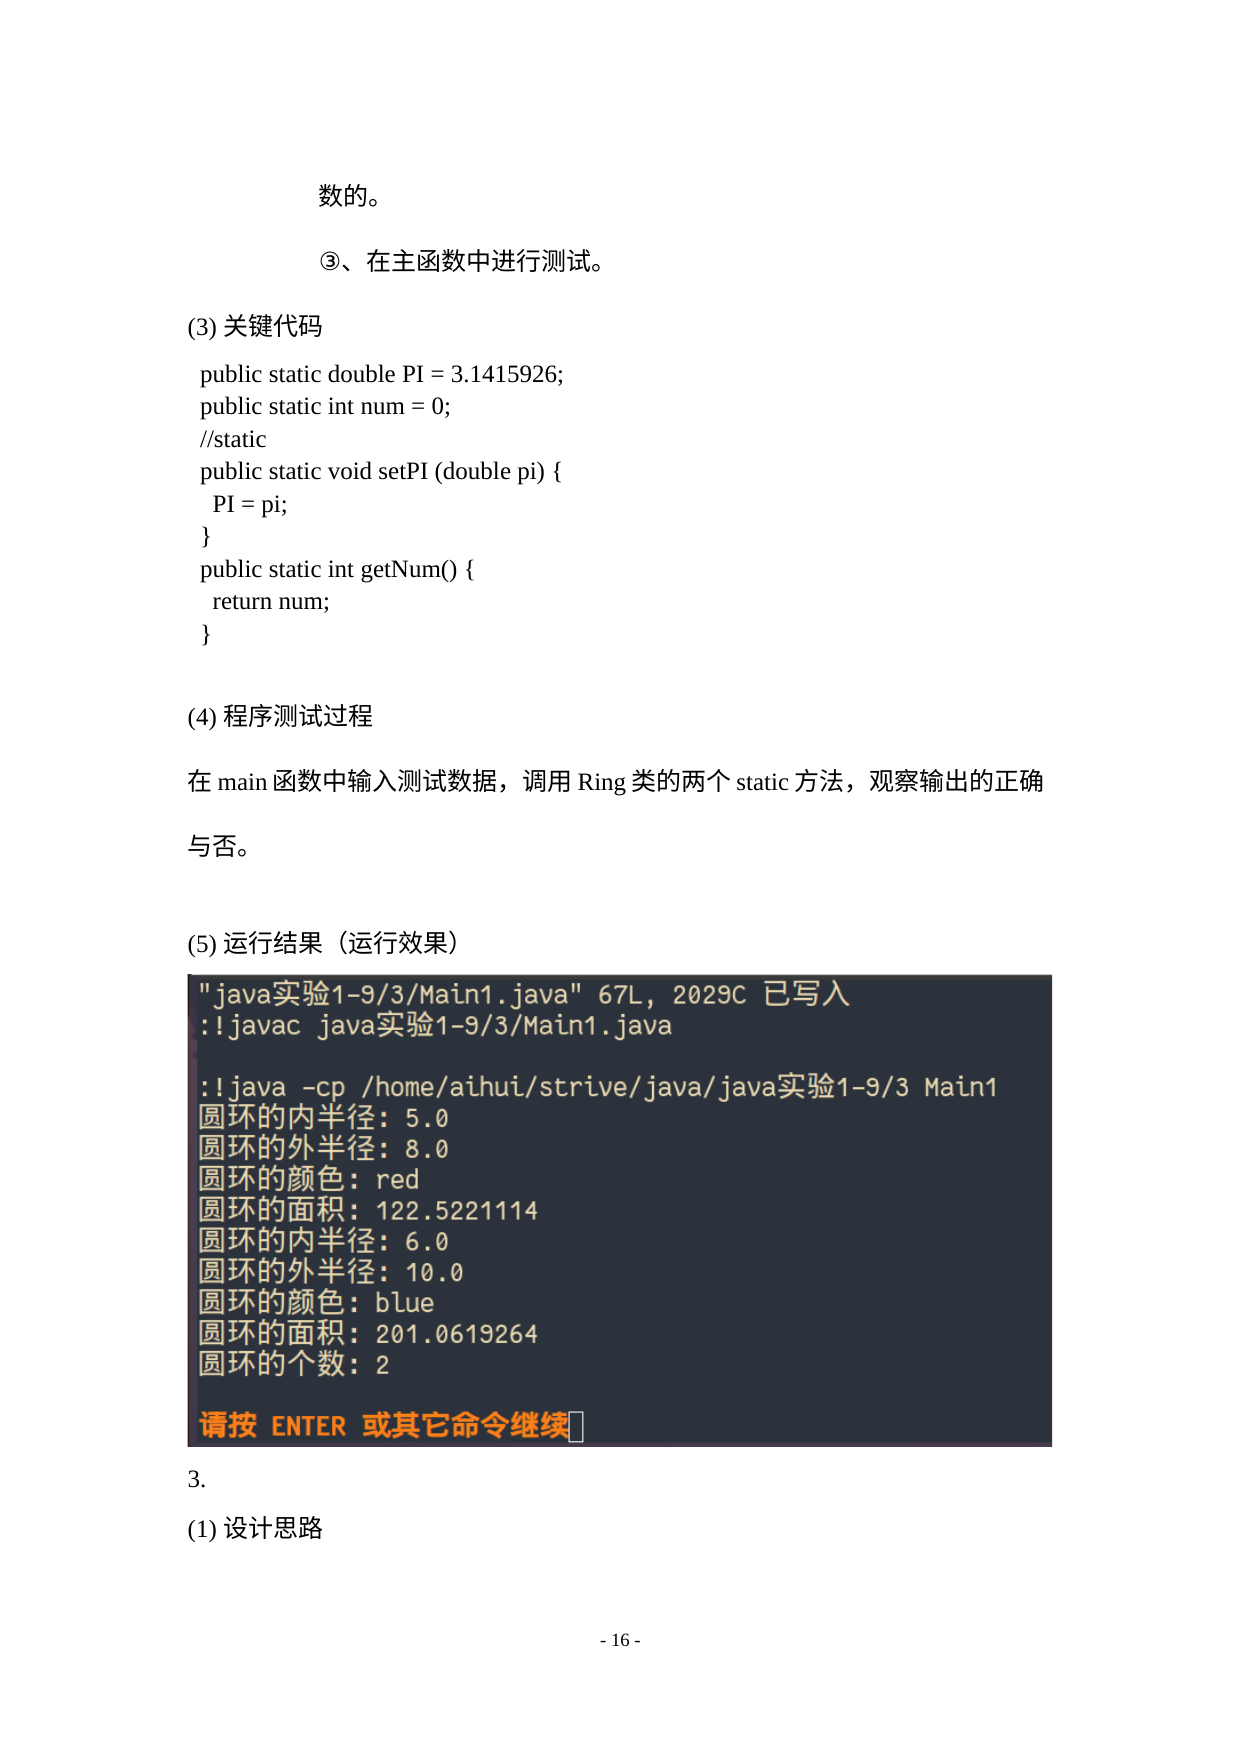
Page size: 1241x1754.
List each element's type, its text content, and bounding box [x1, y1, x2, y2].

text (5) 运行结果（运行效果） [187, 909, 1053, 974]
text public static void setPI (double pi) { [187, 454, 1053, 487]
text //static [187, 422, 1053, 454]
text return num; [187, 584, 1053, 617]
text } [187, 617, 1053, 649]
text public static int num = 0; [187, 389, 1053, 422]
text (1) 设计思路 [187, 1494, 1053, 1559]
text PI = pi; [187, 487, 1053, 519]
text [319, 162, 1053, 227]
picture [187, 974, 1053, 1447]
text (3) 关键代码 [187, 292, 1053, 357]
text public static double PI = 3.1415926; [187, 357, 1053, 389]
text } [187, 519, 1053, 552]
text public static int getNum() { [187, 552, 1053, 584]
text (4) 程序测试过程 [187, 682, 1053, 747]
text ③、在主函数中进行测试。 [319, 227, 1053, 292]
text 在main函数中输入测试数据，调用Ring类的两个static方法，观察输出的正确与否。 [187, 747, 1053, 877]
text 3. [187, 1462, 1053, 1494]
